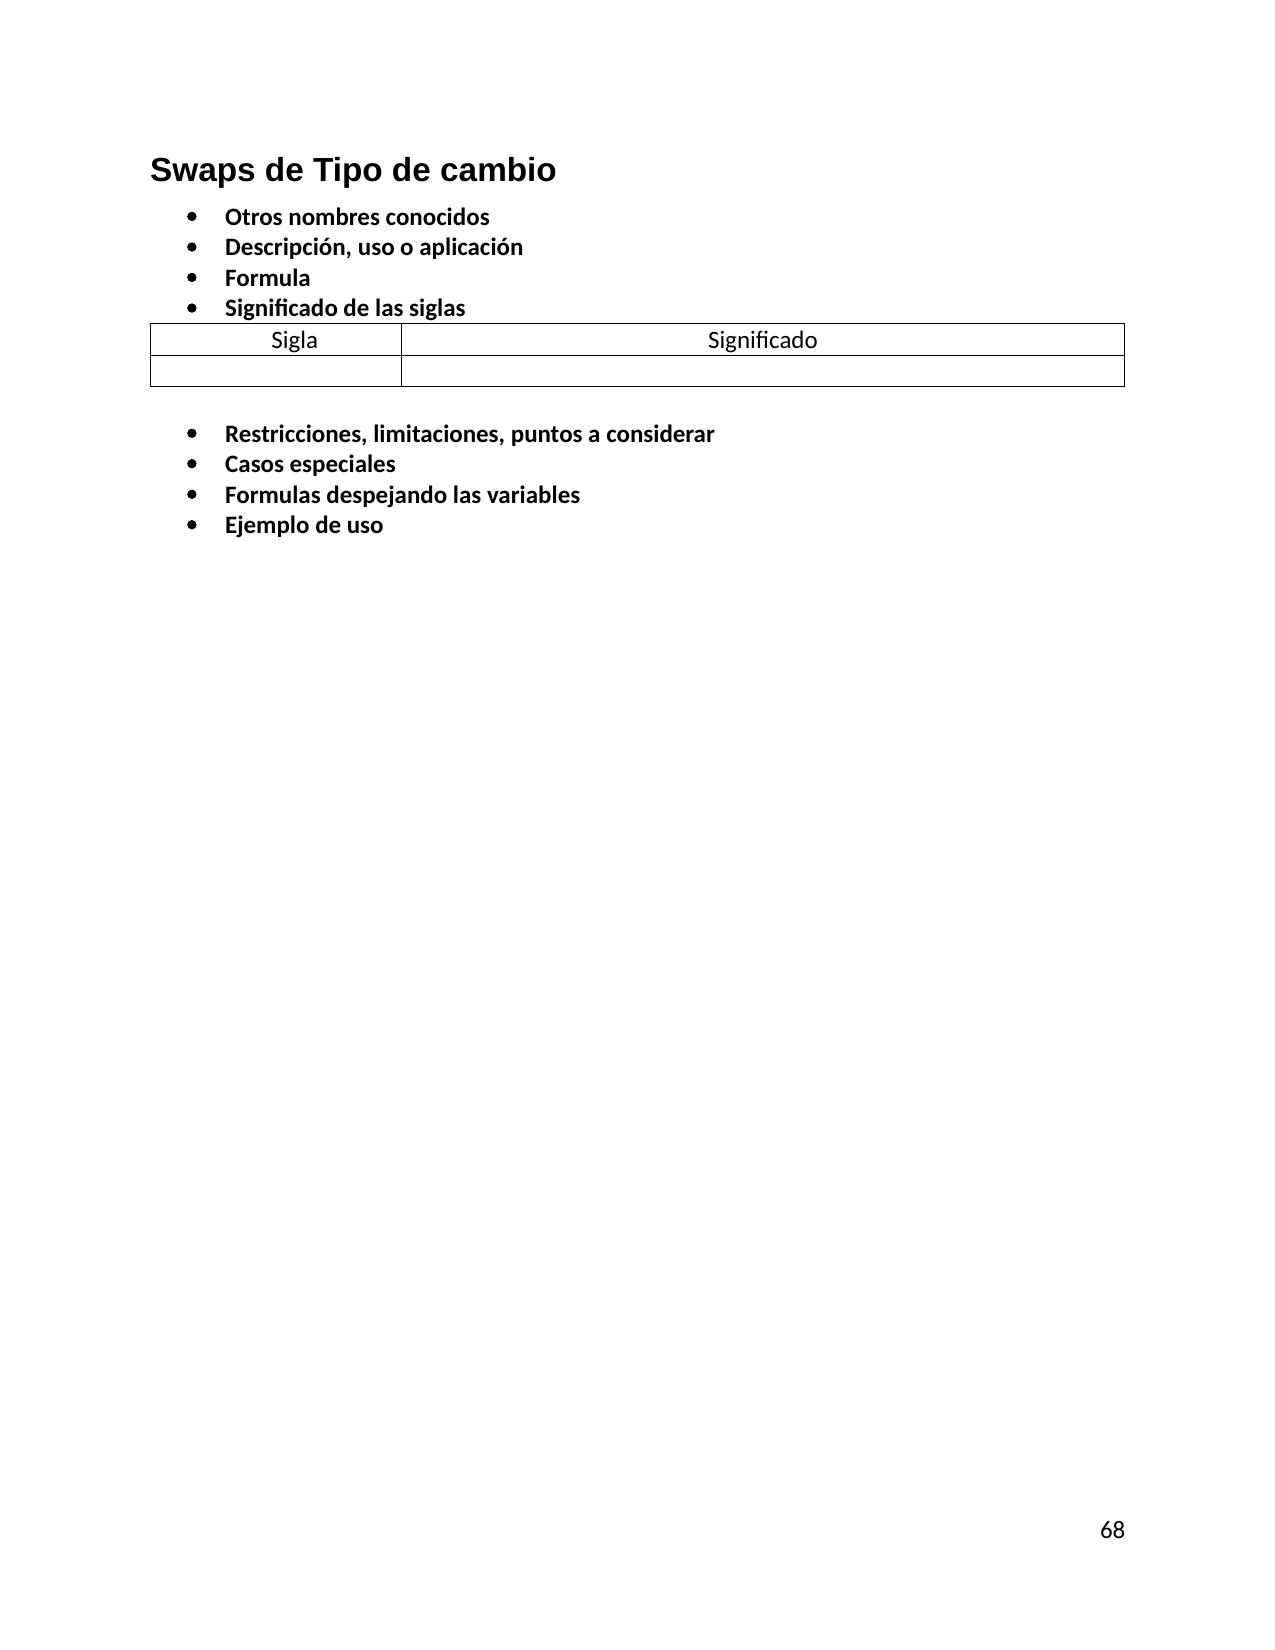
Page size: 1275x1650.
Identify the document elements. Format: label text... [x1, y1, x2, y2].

list Significado de las siglas [187, 292, 1125, 323]
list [187, 418, 1125, 448]
list Otros nombres conocidos [187, 201, 1125, 231]
list Casos especiales [187, 448, 1125, 479]
list Formulas despejando las variables [187, 479, 1125, 509]
subtitle Swaps de Tipo de cambio [150, 150, 1125, 188]
list Ejemplo de uso [187, 509, 1125, 540]
table_header Sigla [151, 324, 401, 354]
list Formula [187, 262, 1125, 292]
table_cell [151, 356, 401, 386]
table_cell [402, 356, 1124, 386]
list Descripción, uso o aplicación [187, 231, 1125, 262]
table_header Significado [402, 324, 1124, 354]
